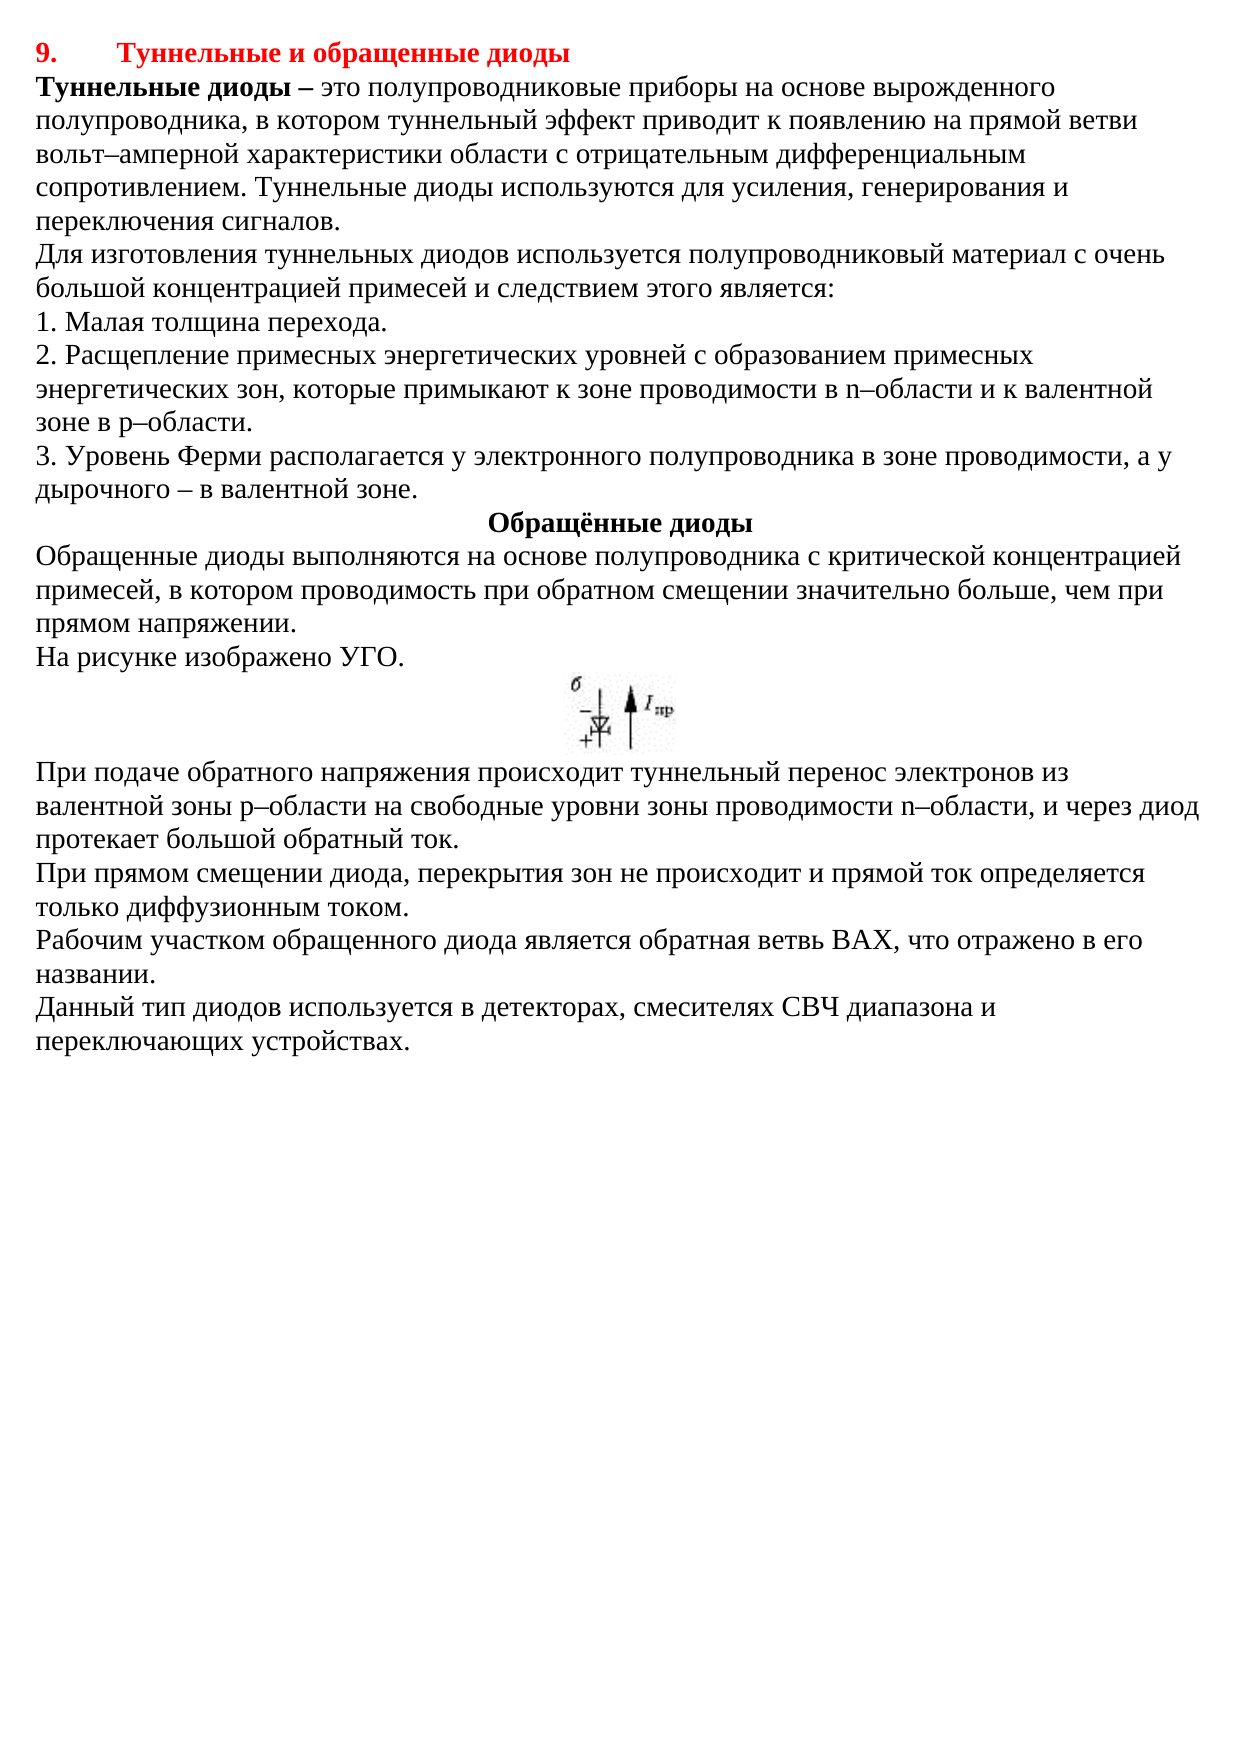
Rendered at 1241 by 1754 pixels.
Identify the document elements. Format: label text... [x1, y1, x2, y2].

text 3. Уровень Ферми располагается у электронного полупроводника в зоне проводимости, а у дырочного – в валентной зоне. [35, 438, 1205, 505]
list Туннельные и обращенные диоды [35, 35, 1205, 69]
text Данный тип диодов используется в детекторах, смесителях СВЧ диапазона и переключающих устройствах. [35, 989, 1205, 1056]
text Обращенные диоды выполняются на основе полупроводника с критической концентрацией примесей, в котором проводимость при обратном смещении значительно больше, чем при прямом напряжении. [35, 538, 1205, 639]
text При подаче обратного напряжения происходит туннельный перенос электронов из валентной зоны p–области на свободные уровни зоны проводимости n–области, и через диод протекает большой обратный ток. [35, 754, 1205, 855]
text Для изготовления туннельных диодов используется полупроводниковый материал с очень большой концентрацией примесей и следствием этого является: [35, 237, 1205, 304]
text Рабочим участком обращенного диода является обратная ветвь ВАХ, что отражено в его названии. [35, 922, 1205, 989]
text На рисунке изображено УГО. [35, 639, 1205, 673]
text 2. Расщепление примесных энергетических уровней с образованием примесных энергетических зон, которые примыкают к зоне проводимости в n–области и к валентной зоне в p–области. [35, 337, 1205, 438]
text При прямом смещении диода, перекрытия зон не происходит и прямой ток определяется только диффузионным током. [35, 855, 1205, 922]
text 1. Малая толщина перехода. [35, 304, 1205, 337]
text Туннельные диоды – это полупроводниковые приборы на основе вырожденного полупроводника, в котором туннельный эффект приводит к появлению на прямой ветви вольт–амперной характеристики области с отрицательным дифференциальным сопротивлением. Туннельные диоды используются для усиления, генерирования и переключения сигналов. [35, 69, 1205, 237]
picture [563, 672, 677, 755]
text Обращённые диоды [35, 505, 1205, 538]
